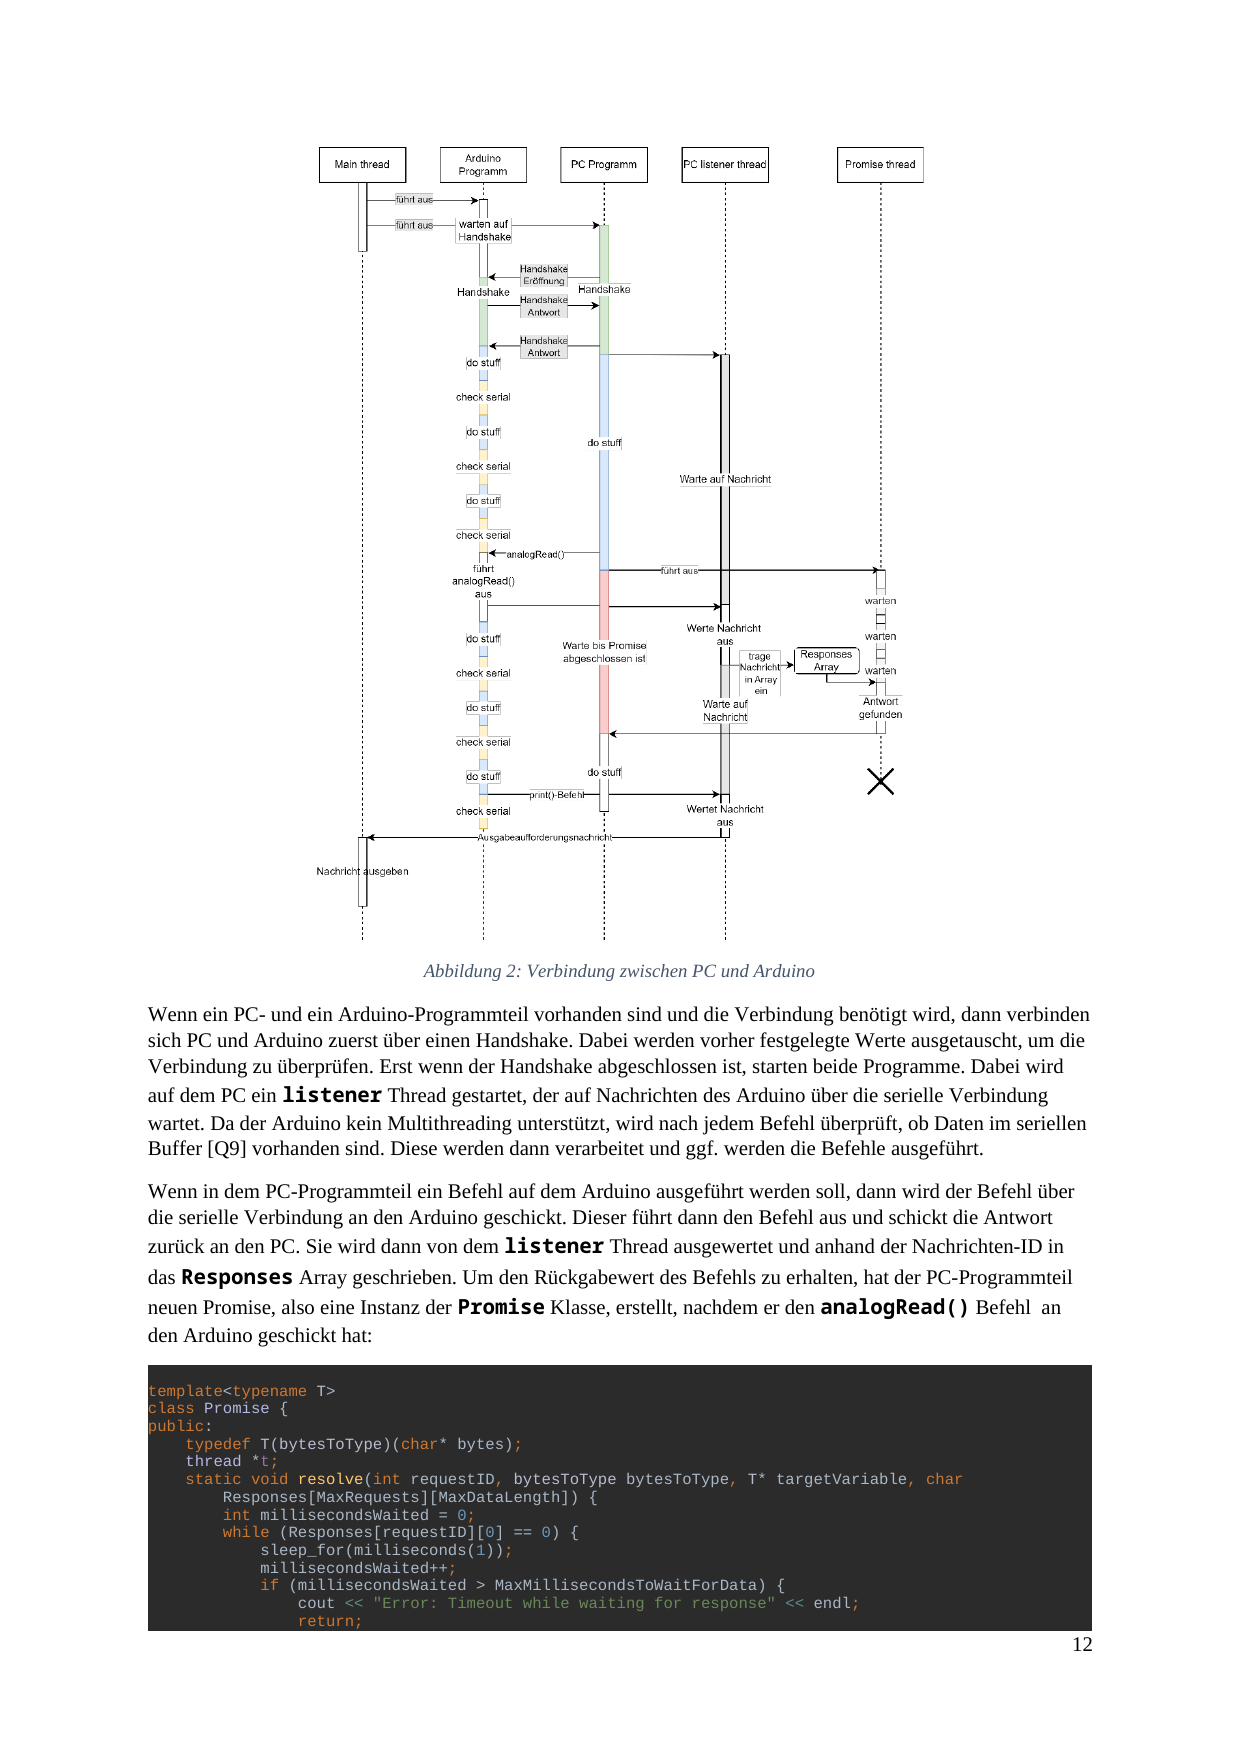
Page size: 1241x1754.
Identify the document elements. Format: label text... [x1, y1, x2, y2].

text Wenn ein PC- und ein Arduino-Programmteil vorhanden sind und die Verbindung benötigt wird, dann verbinden sich PC und Arduino zuerst über einen Handshake. Dabei werden vorher festgelegte Werte ausgetauscht, um die Verbindung zu überprüfen. Erst wenn der Handshake abgeschlossen ist, starten beide Programme. Dabei wird auf dem PC ein listener Thread gestartet, der auf Nachrichten des Arduino über die serielle Verbindung wartet. Da der Arduino kein Multithreading unterstützt, wird nach jedem Befehl überprüft, ob Daten im seriellen Buffer [Q9] vorhanden sind. Diese werden dann verarbeitet und ggf. werden die Befehle ausgeführt. [148, 1002, 1092, 1160]
picture [316, 147, 924, 941]
text Wenn in dem PC-Programmteil ein Befehl auf dem Arduino ausgeführt werden soll, dann wird der Befehl über die serielle Verbindung an den Arduino geschickt. Dieser führt dann den Befehl aus und schickt die Antwort zurück an den PC. Sie wird dann von dem listener Thread ausgewertet und anhand der Nachrichten-ID in das Responses Array geschrieben. Um den Rückgabewert des Befehls zu erhalten, hat der PC-Programmteil neuen Promise, also eine Instanz der Promise Klasse, erstellt, nachdem er den analogRead() Befehl an den Arduino geschickt hat: [148, 1179, 1092, 1347]
text template<typename T> class Promise { public: typedef T(bytesToType)(char* bytes); thread *t; static void resolve(int requestID, bytesToType bytesToType, T* targetVariable, char [148, 1383, 1092, 1489]
